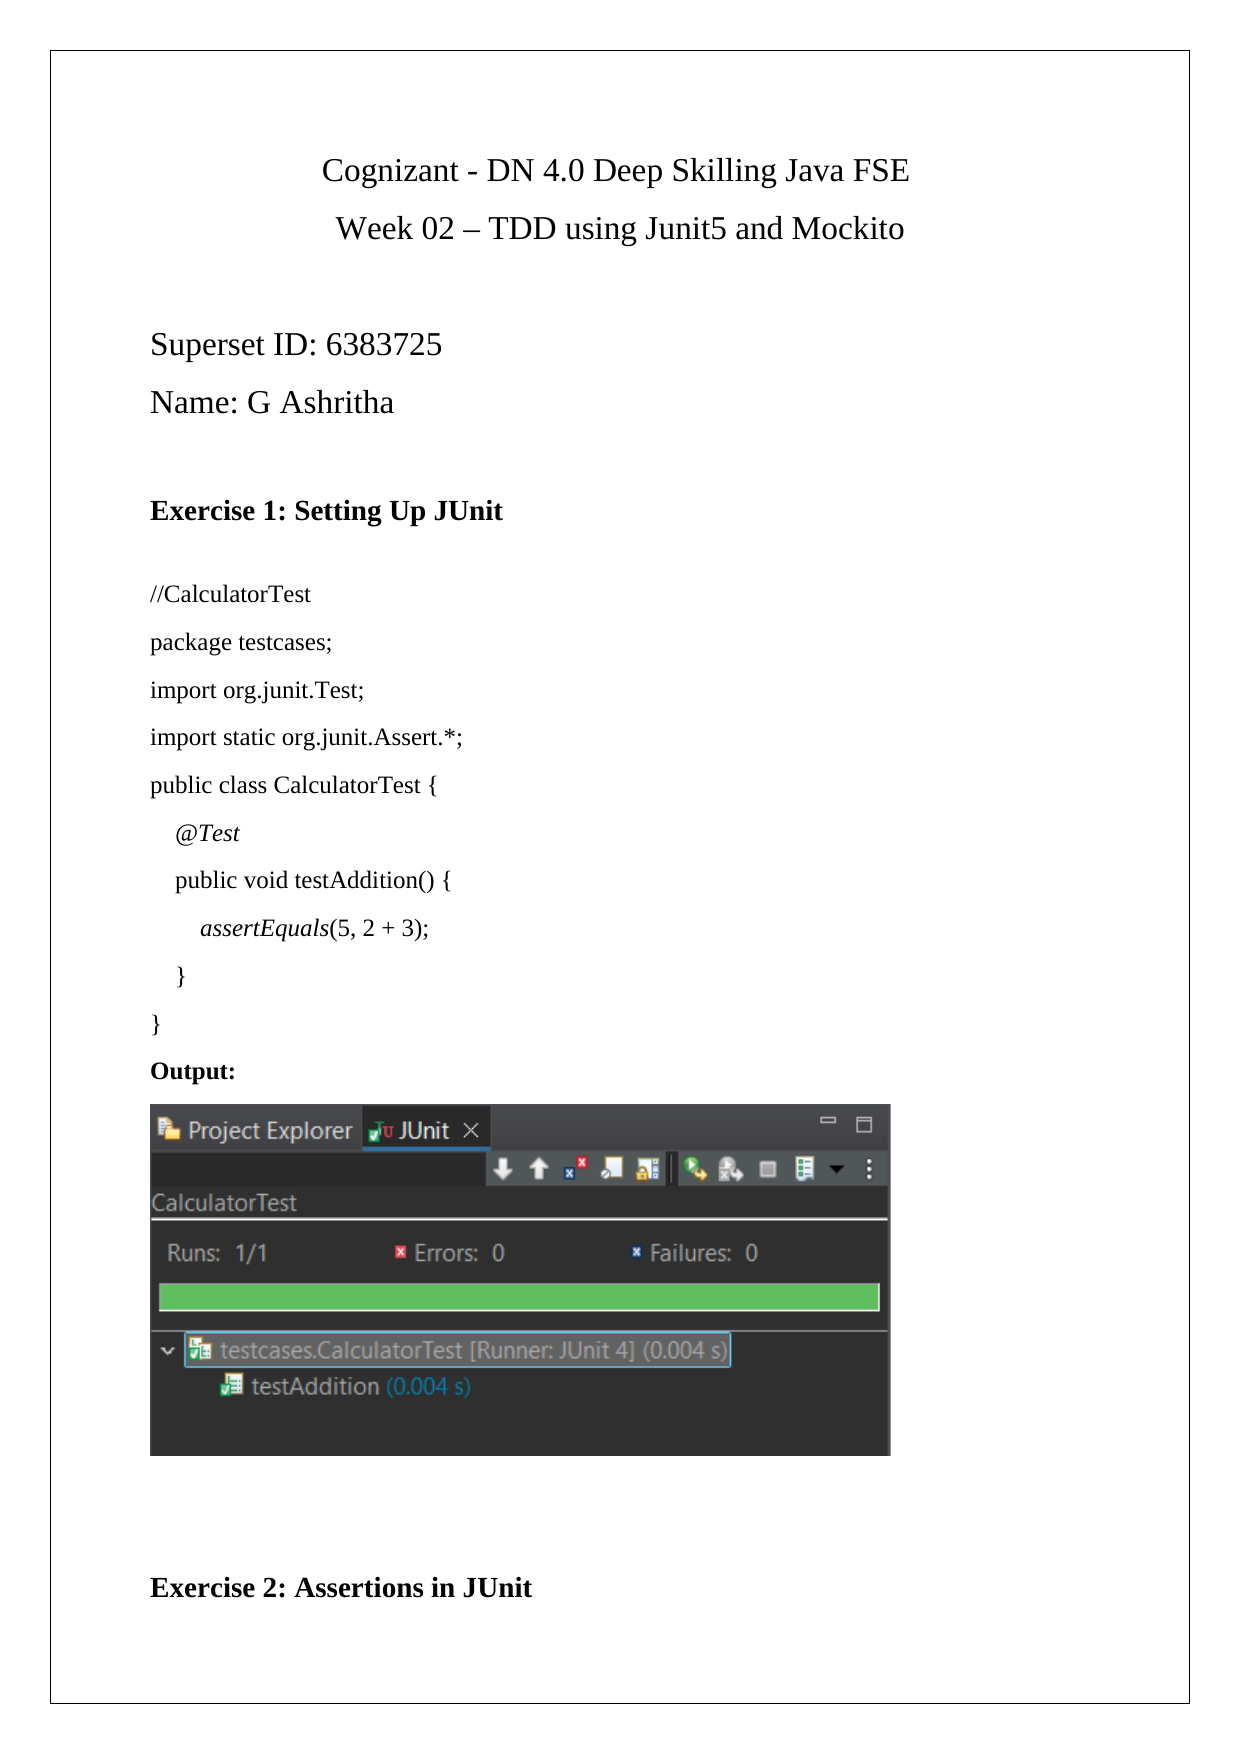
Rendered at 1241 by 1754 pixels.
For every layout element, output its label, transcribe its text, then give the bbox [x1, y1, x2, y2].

text Week 02 – TDD using Junit5 and Mockito [150, 208, 1090, 246]
text } [150, 1009, 1090, 1037]
text Superset ID: 6383725 [150, 324, 1090, 362]
text Exercise 1: Setting Up JUnit [150, 493, 1090, 526]
text assertEquals(5, 2 + 3); [150, 913, 1090, 942]
text Cognizant - DN 4.0 Deep Skilling Java FSE [150, 150, 1090, 188]
text @Test [150, 818, 1090, 847]
text } [150, 961, 1090, 990]
text Exercise 2: Assertions in JUnit [150, 1570, 1090, 1603]
text package testcases; [150, 627, 1090, 656]
text import static org.junit.Assert.*; [150, 722, 1090, 751]
text public void testAddition() { [150, 866, 1090, 894]
text public class CalculatorTest { [150, 770, 1090, 799]
text Output: [150, 1056, 1090, 1085]
picture [150, 1104, 891, 1456]
text import org.junit.Test; [150, 675, 1090, 703]
text Name: G Ashritha [150, 382, 1090, 420]
text //CalculatorTest [150, 579, 1090, 608]
